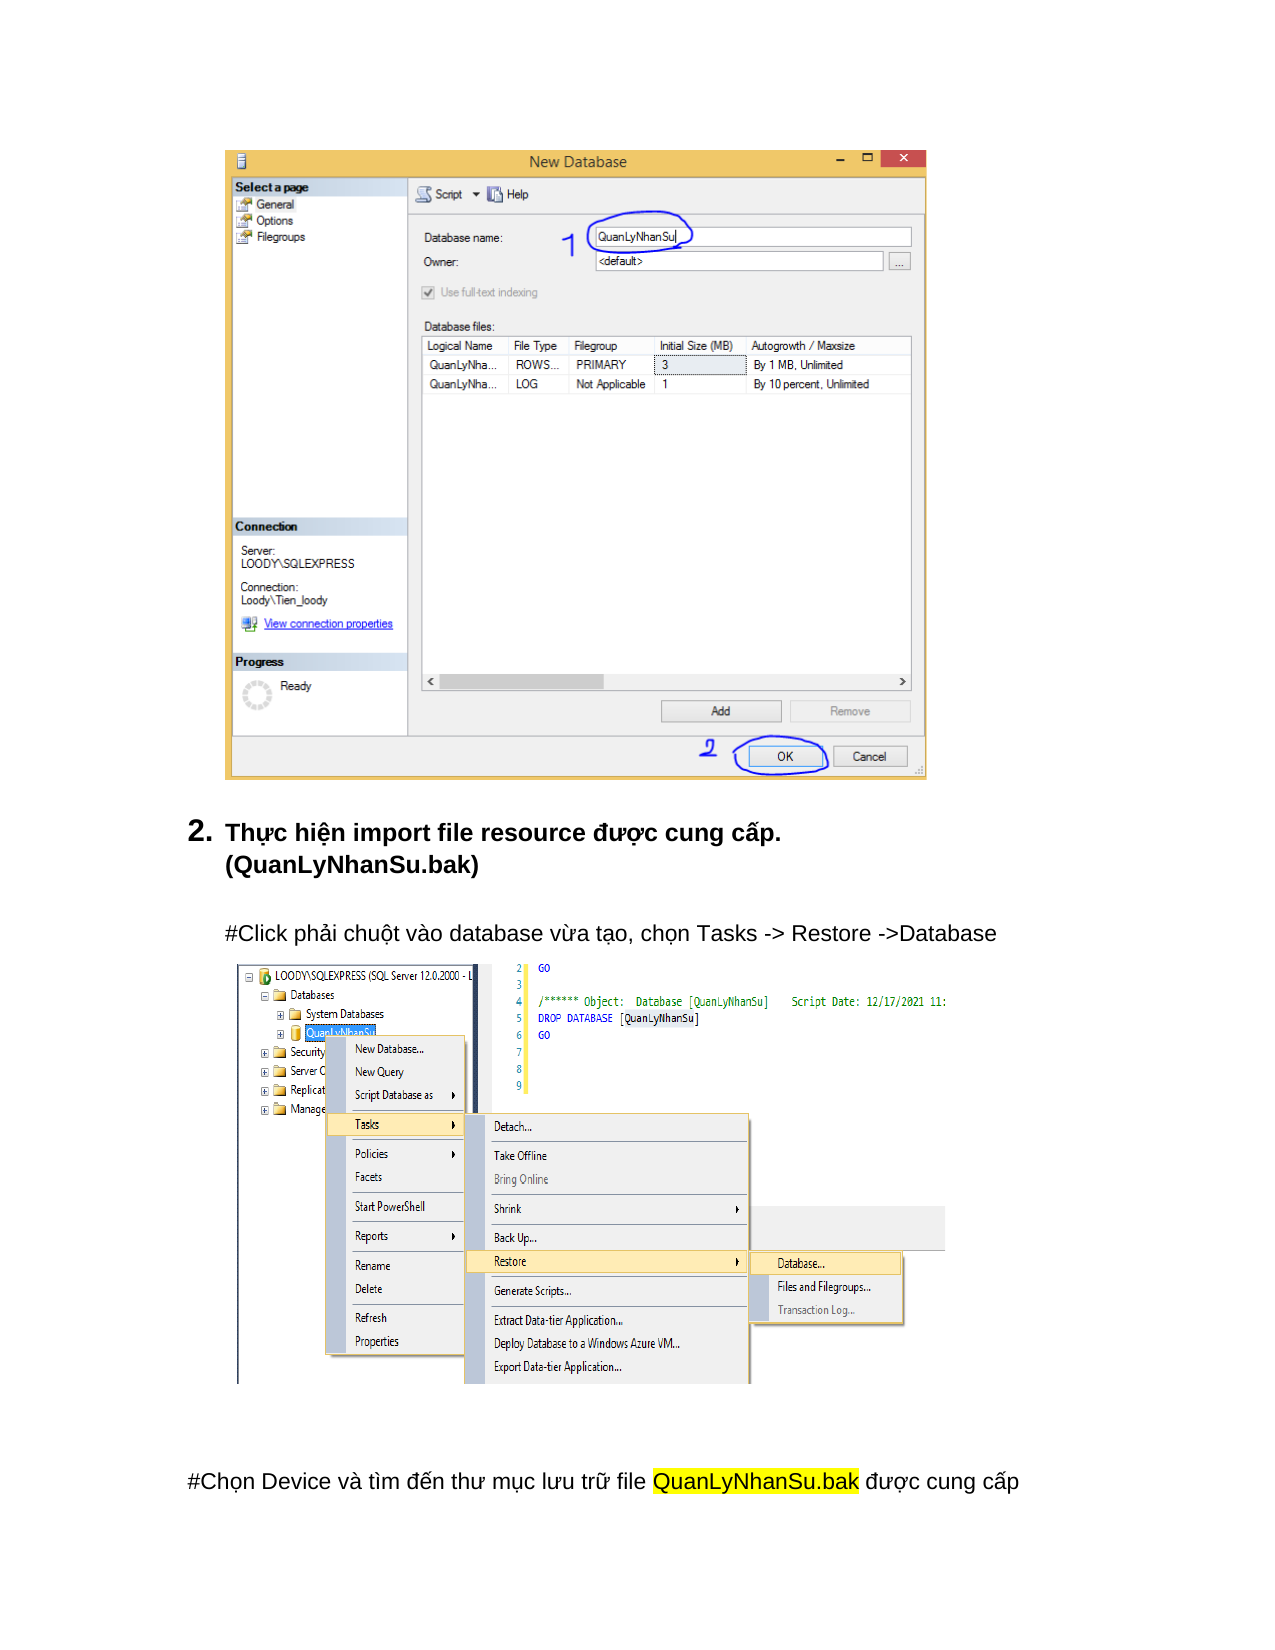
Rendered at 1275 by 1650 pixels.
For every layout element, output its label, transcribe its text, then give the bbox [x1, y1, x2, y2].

picture [237, 964, 946, 1384]
list Thực hiện import file resource được cung cấp. (QuanLyNhanSu.bak) #Click phải chuột vào database vừa tạo, chọn Tasks -> Restore ->Database [187, 812, 1125, 946]
picture [225, 150, 927, 780]
